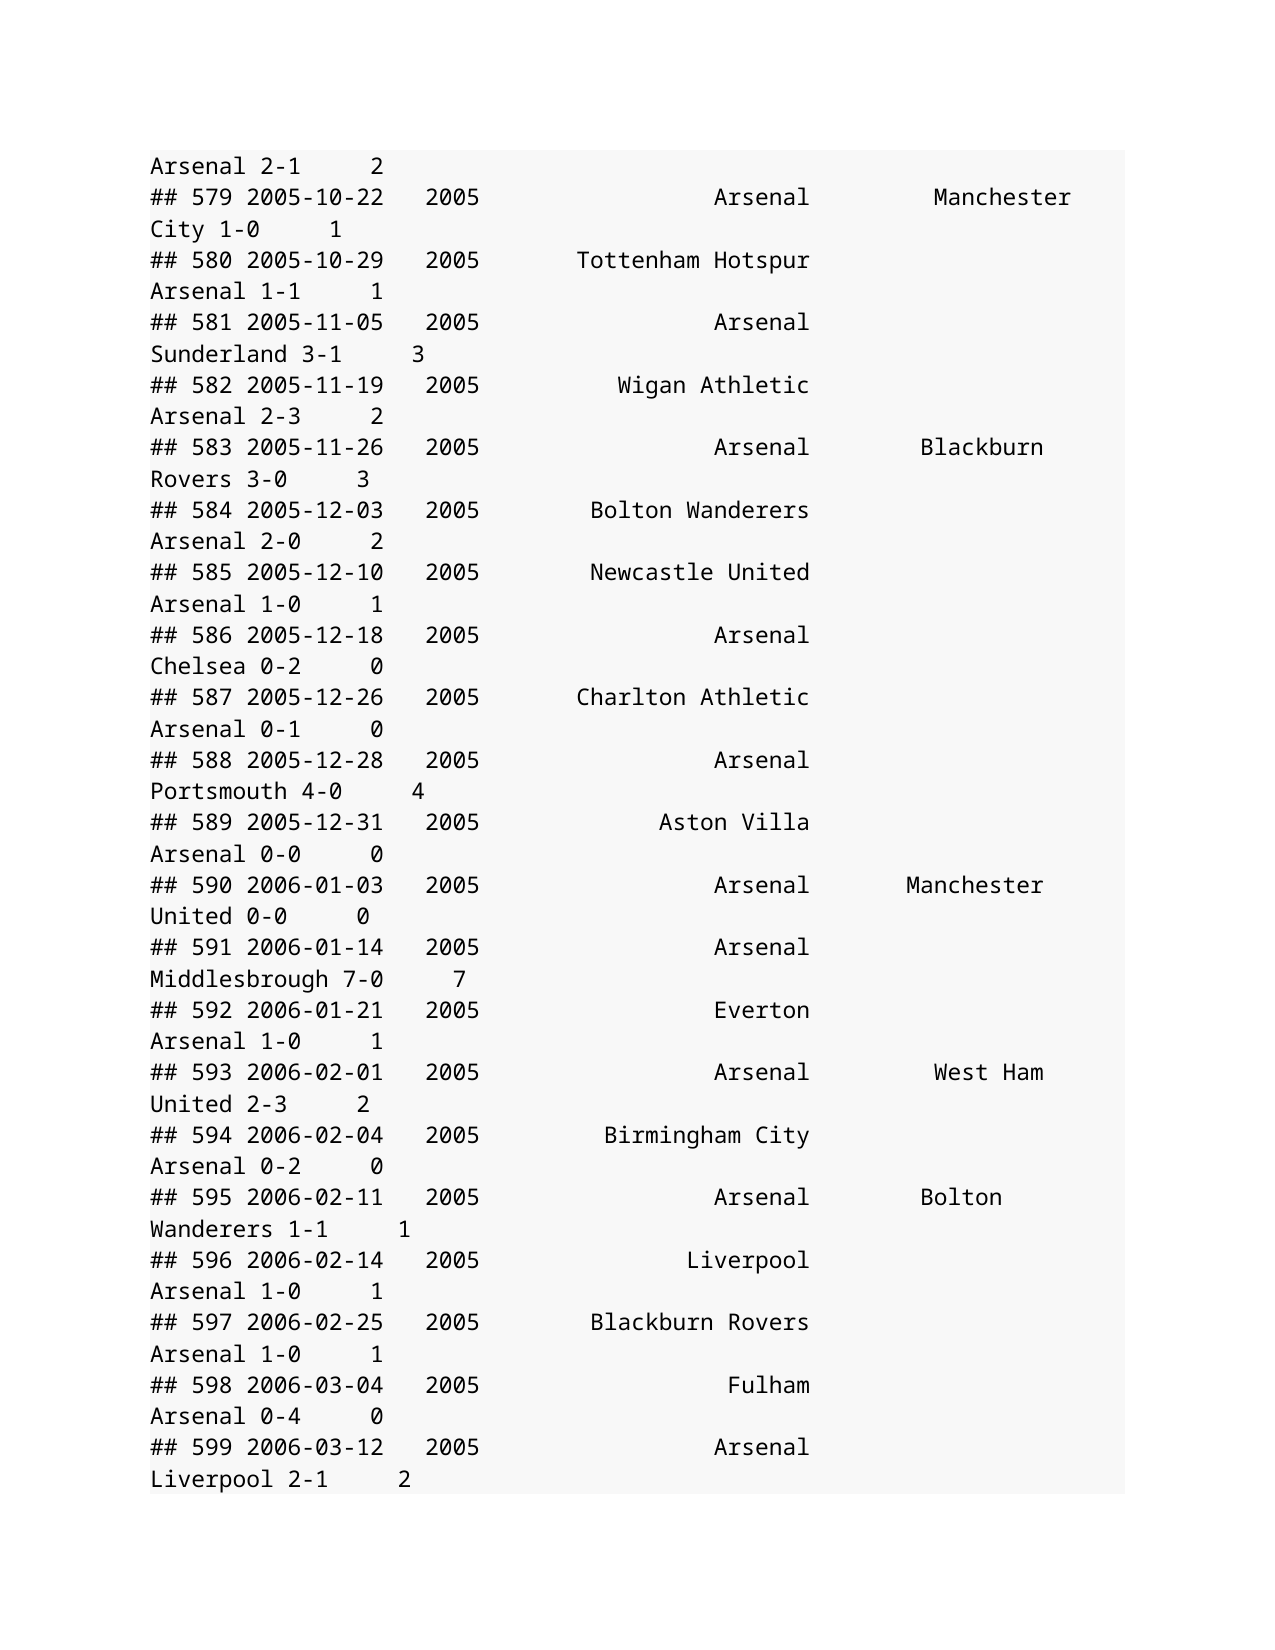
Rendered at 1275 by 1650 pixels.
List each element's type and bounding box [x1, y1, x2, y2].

text [150, 150, 1125, 1494]
